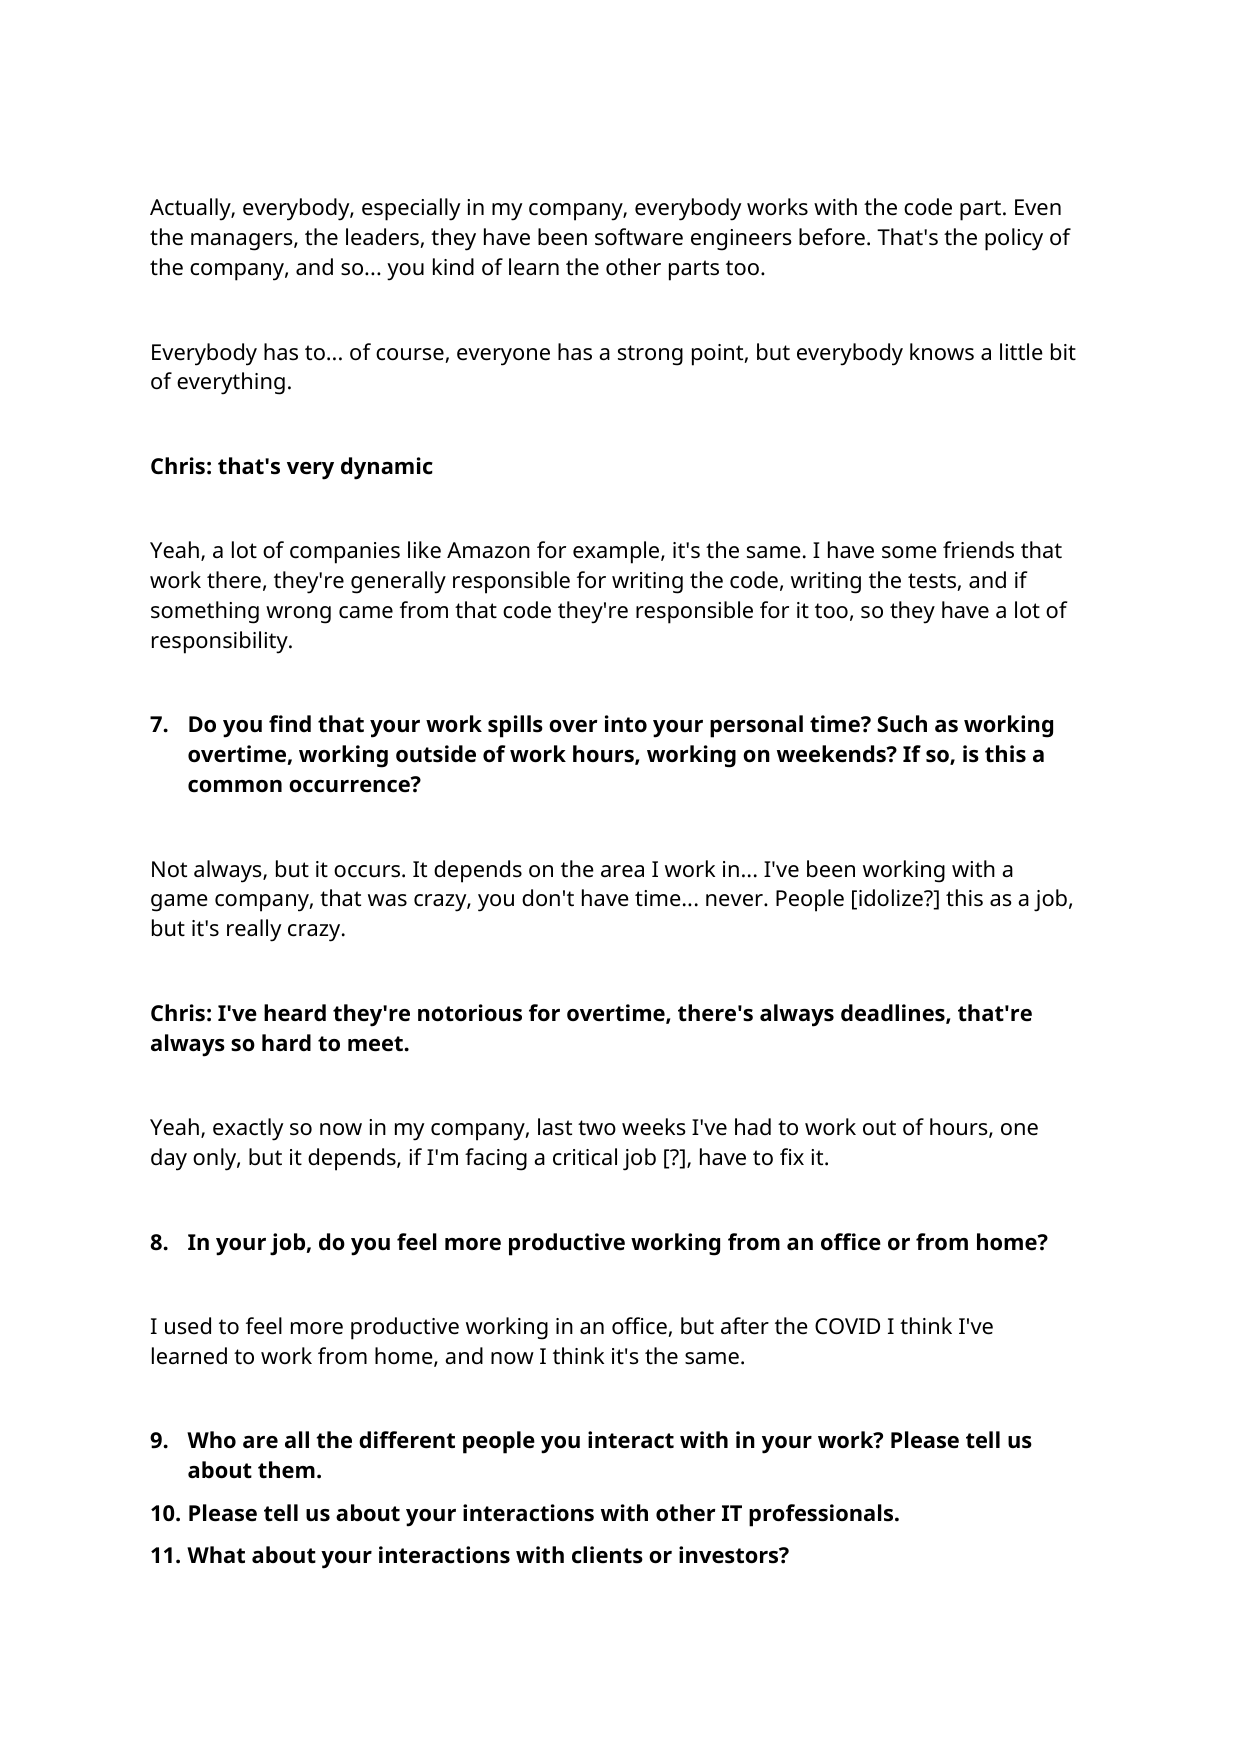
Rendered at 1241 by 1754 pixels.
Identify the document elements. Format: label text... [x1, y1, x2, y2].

text Yeah, a lot of companies like Amazon for example, it's the same. I have some friends that work there, they're generally responsible for writing the code, writing the tests, and if something wrong came from that code they're responsible for it too, so they have a lot of responsibility. [150, 535, 1078, 654]
list What about your interactions with clients or investors? [150, 1540, 1078, 1569]
list Who are all the different people you interact with in your work? Please tell us about them. [150, 1425, 1078, 1485]
text Yeah, exactly so now in my company, last two weeks I've had to work out of hours, one day only, but it depends, if I'm facing a critical job [?], have to fix it. [150, 1112, 1078, 1172]
text Chris: I've heard they're notorious for overtime, there's always deadlines, that're always so hard to meet. [150, 998, 1078, 1057]
text I used to feel more productive working in an office, but after the COVID I think I've learned to work from home, and now I think it's the same. [150, 1311, 1078, 1371]
list Please tell us about your interactions with other IT professionals. [150, 1497, 1078, 1527]
list In your job, do you feel more productive working from an office or from home? [150, 1226, 1078, 1256]
text Not always, but it occurs. It depends on the area I work in... I've been working with a game company, that was crazy, you don't have time... never. People [idolize?] this as a job, but it's really crazy. [150, 853, 1078, 943]
text Chris: that's very dynamic [150, 451, 1078, 481]
list Do you find that your work spills over into your personal time? Such as working overtime, working outside of work hours, working on weekends? If so, is this a common occurrence? [150, 709, 1078, 799]
text Actually, everybody, especially in my company, everybody works with the code part. Even the managers, the leaders, they have been software engineers before. That's the policy of the company, and so... you kind of learn the other parts too. [150, 192, 1078, 282]
text Everybody has to... of course, everyone has a strong point, but everybody knows a little bit of everything. [150, 336, 1078, 396]
